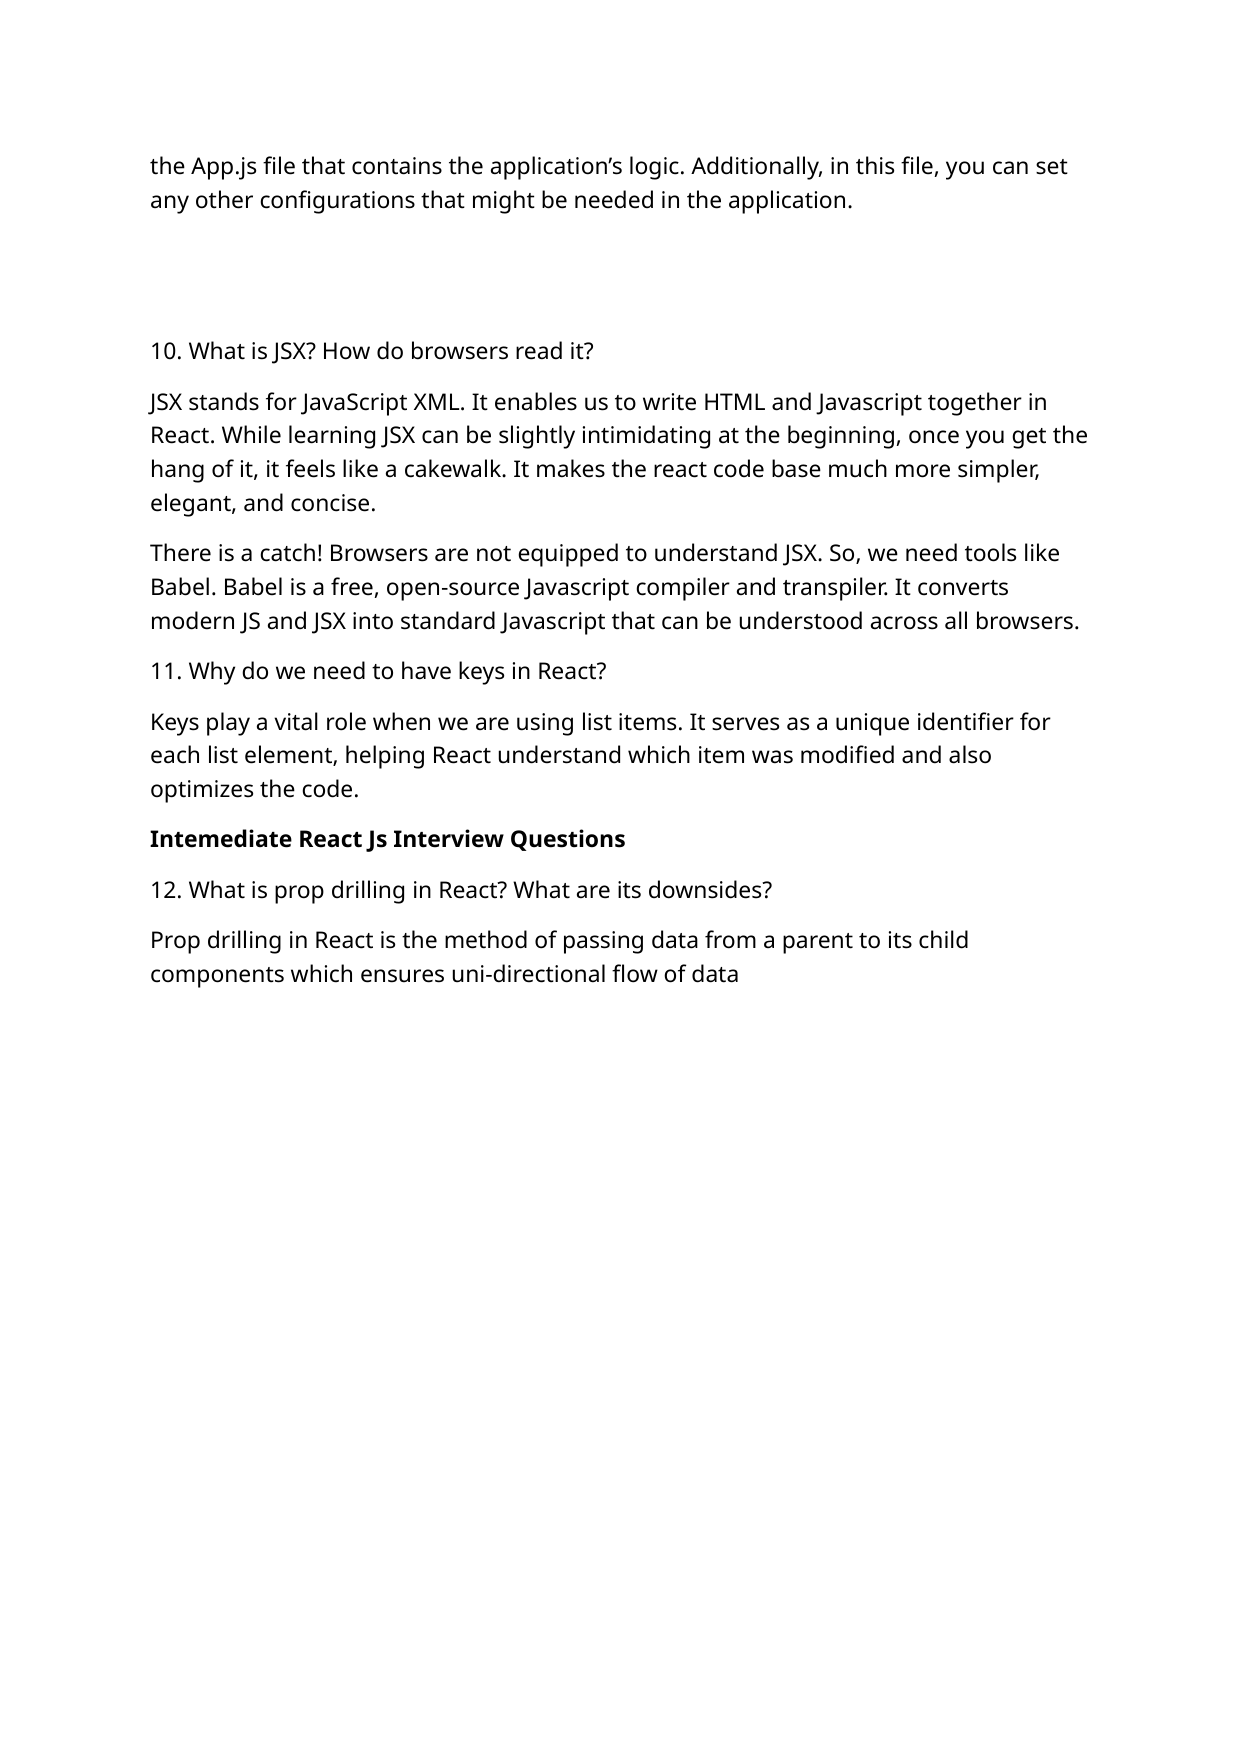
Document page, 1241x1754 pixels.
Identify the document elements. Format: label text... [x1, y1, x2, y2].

text Intemediate React Js Interview Questions [150, 823, 1090, 854]
text 11. Why do we need to have keys in React? [150, 655, 1090, 686]
text Keys play a vital role when we are using list items. It serves as a unique identifier for each list element, helping React understand which item was modified and also optimizes the code. [150, 705, 1090, 804]
text 12. What is prop drilling in React? What are its downsides? [150, 874, 1090, 905]
text JSX stands for JavaScript XML. It enables us to write HTML and Javascript together in React. While learning JSX can be slightly intimidating at the beginning, once you get the hang of it, it feels like a cakewalk. It makes the react code base much more simpler, elegant, and concise. [150, 385, 1090, 518]
text Prop drilling in React is the method of passing data from a parent to its child components which ensures uni-directional flow of data As the application grows in size, data passing via prop drilling can become more complicated. Say there is a parent component and has a child; the child also has a child, and it keeps going on. In this case, passing the data from the parent to the ‘nth’ child component will become a major hassle. [150, 924, 1090, 989]
text There is a catch! Browsers are not equipped to understand JSX. So, we need tools like Babel. Babel is a free, open-source Javascript compiler and transpiler. It converts modern JS and JSX into standard Javascript that can be understood across all browsers. [150, 537, 1090, 636]
text 10. What is JSX? How do browsers read it? [150, 335, 1090, 366]
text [150, 150, 1090, 215]
